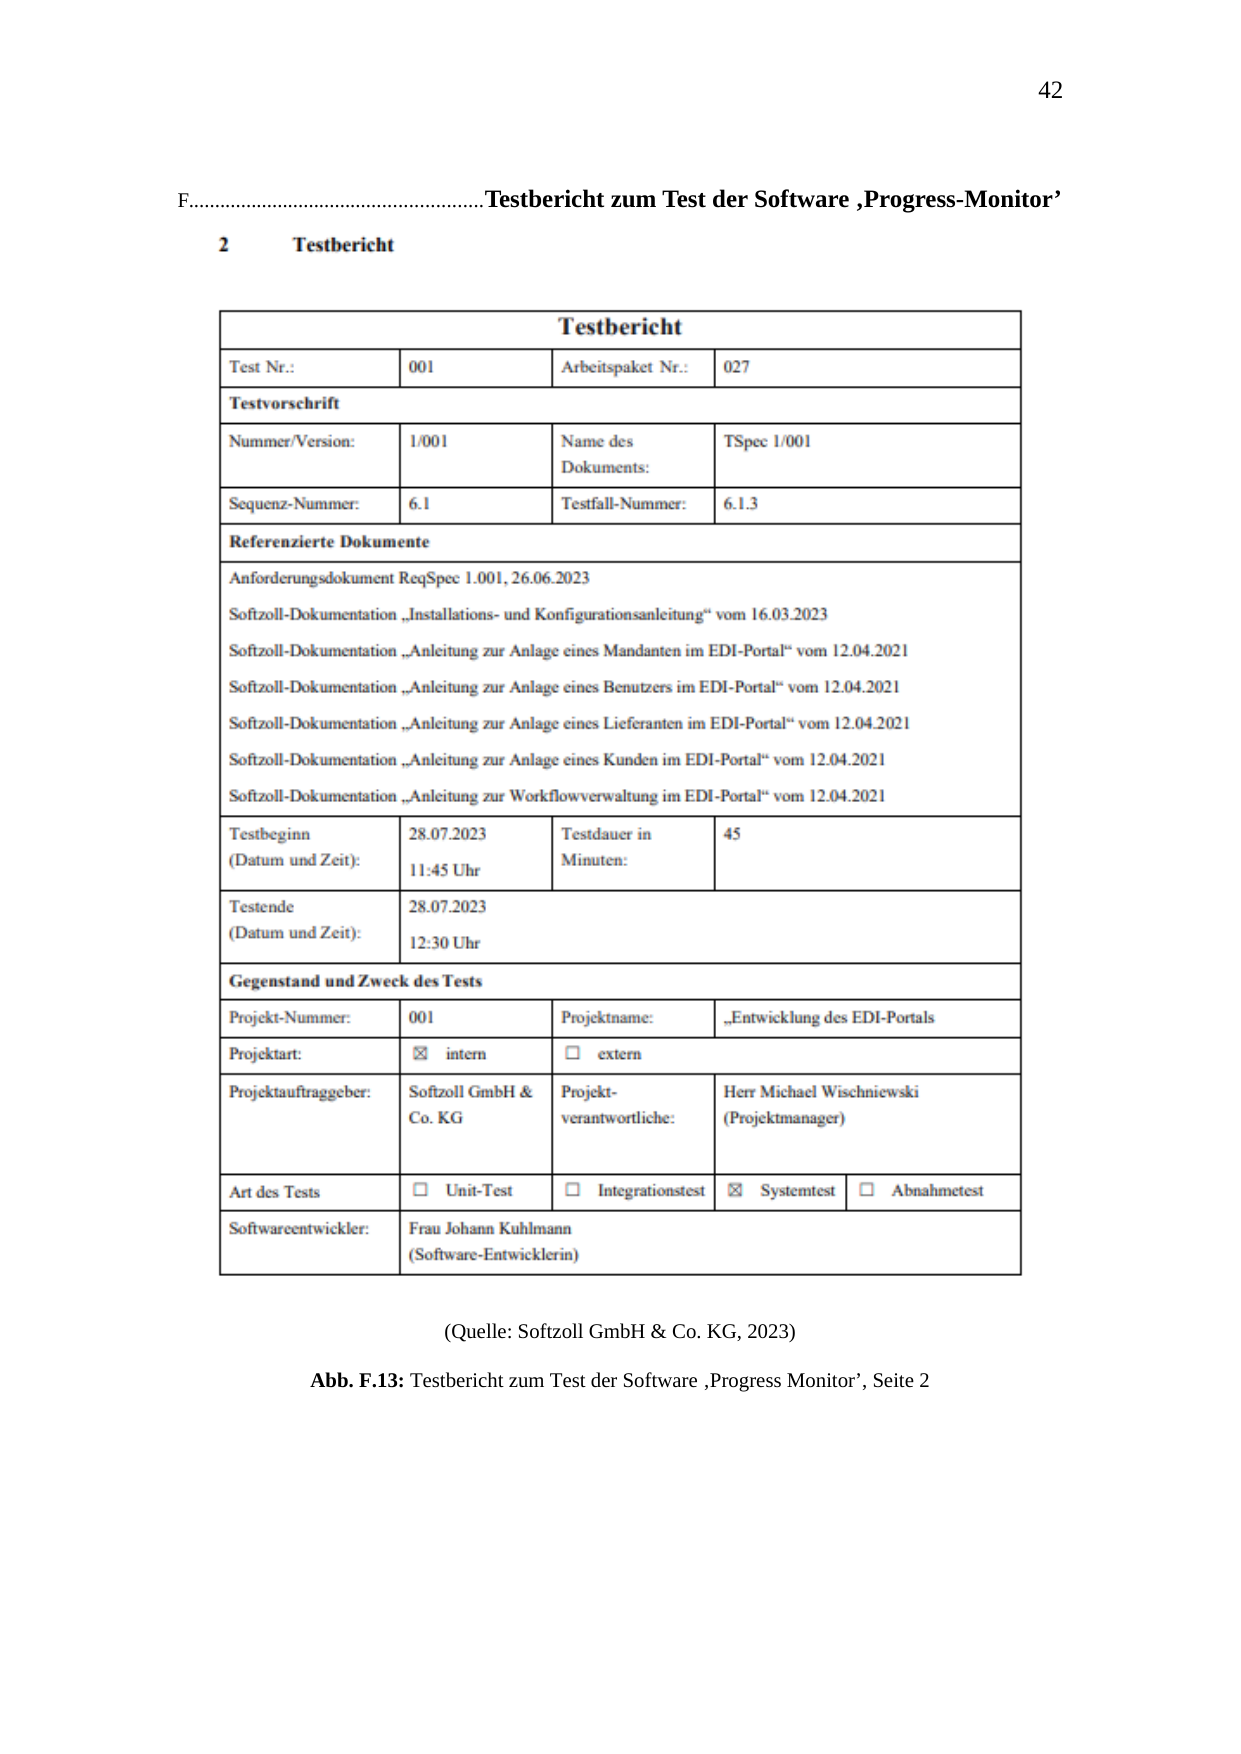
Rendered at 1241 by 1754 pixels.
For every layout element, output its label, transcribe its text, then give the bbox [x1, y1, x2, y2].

text (Quelle: Softzoll GmbH & Co. KG, 2023) [177, 1319, 1063, 1343]
picture [204, 231, 1036, 1295]
subtitle Testbericht zum Test der Software ‚Progress-Monitor’ [177, 177, 1063, 215]
